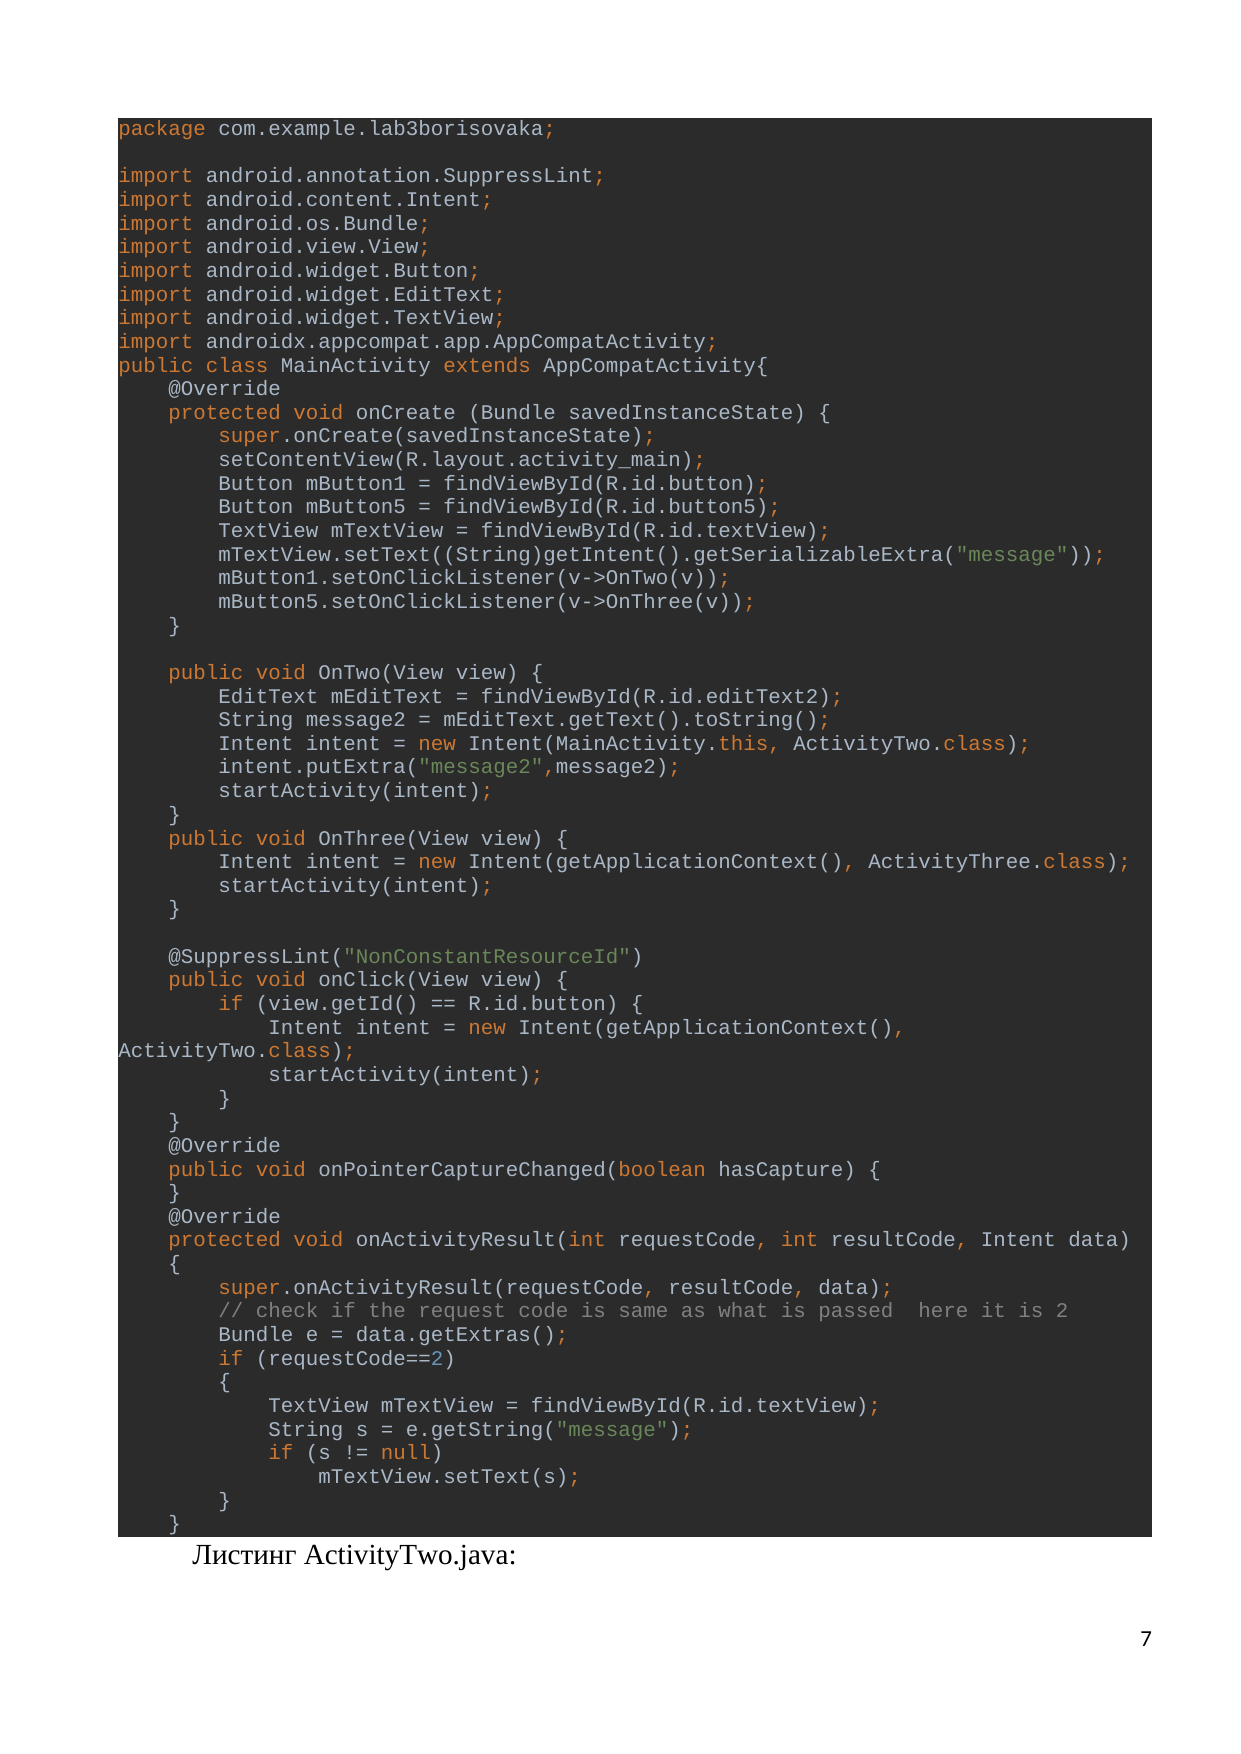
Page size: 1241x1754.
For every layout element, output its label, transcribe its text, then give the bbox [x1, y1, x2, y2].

text Листинг ActivityTwo.java: [118, 1537, 1152, 1570]
text package com.example.lab3borisovaka; import android.annotation.SuppressLint; import android.content.Intent; import android.os.Bundle; import android.view.View; import android.widget.Button; import android.widget.EditText; import android.widget.TextView; import androidx.appcompat.app.AppCompatActivity; public class MainActivity extends AppCompatActivity{ @Override protected void onCreate (Bundle savedInstanceState) { super.onCreate(savedInstanceState); setContentView(R.layout.activity_main); Button mButton1 = findViewById(R.id.button); Button mButton5 = findViewById(R.id.button5); TextView mTextView = findViewById(R.id.textView); mTextView.setText((String)getIntent().getSerializableExtra("message")); mButton1.setOnClickListener(v->OnTwo(v)); mButton5.setOnClickListener(v->OnThree(v)); } public void OnTwo(View view) { EditText mEditText = findViewById(R.id.editText2); String message2 = mEditText.getText().toString(); Intent intent = new Intent(MainActivity.this, ActivityTwo.class); intent.putExtra("message2",message2); startActivity(intent); } public void OnThree(View view) { Intent intent = new Intent(getApplicationContext(), ActivityThree.class); startActivity(intent); } @SuppressLint("NonConstantResourceId") public void onClick(View view) { if (view.getId() == R.id.button) { Intent intent = new Intent(getApplicationContext(), ActivityTwo.class); startActivity(intent); } } @Override public void onPointerCaptureChanged(boolean hasCapture) { } @Override protected void onActivityResult(int requestCode, int resultCode, Intent data) { super.onActivityResult(requestCode, resultCode, data); // check if the request code is same as what is passed here it is 2 Bundle e = data.getExtras(); if (requestCode==2) { TextView mTextView = findViewById(R.id.textView); String s = e.getString("message"); if (s != null) mTextView.setText(s); } } [118, 118, 1152, 1537]
